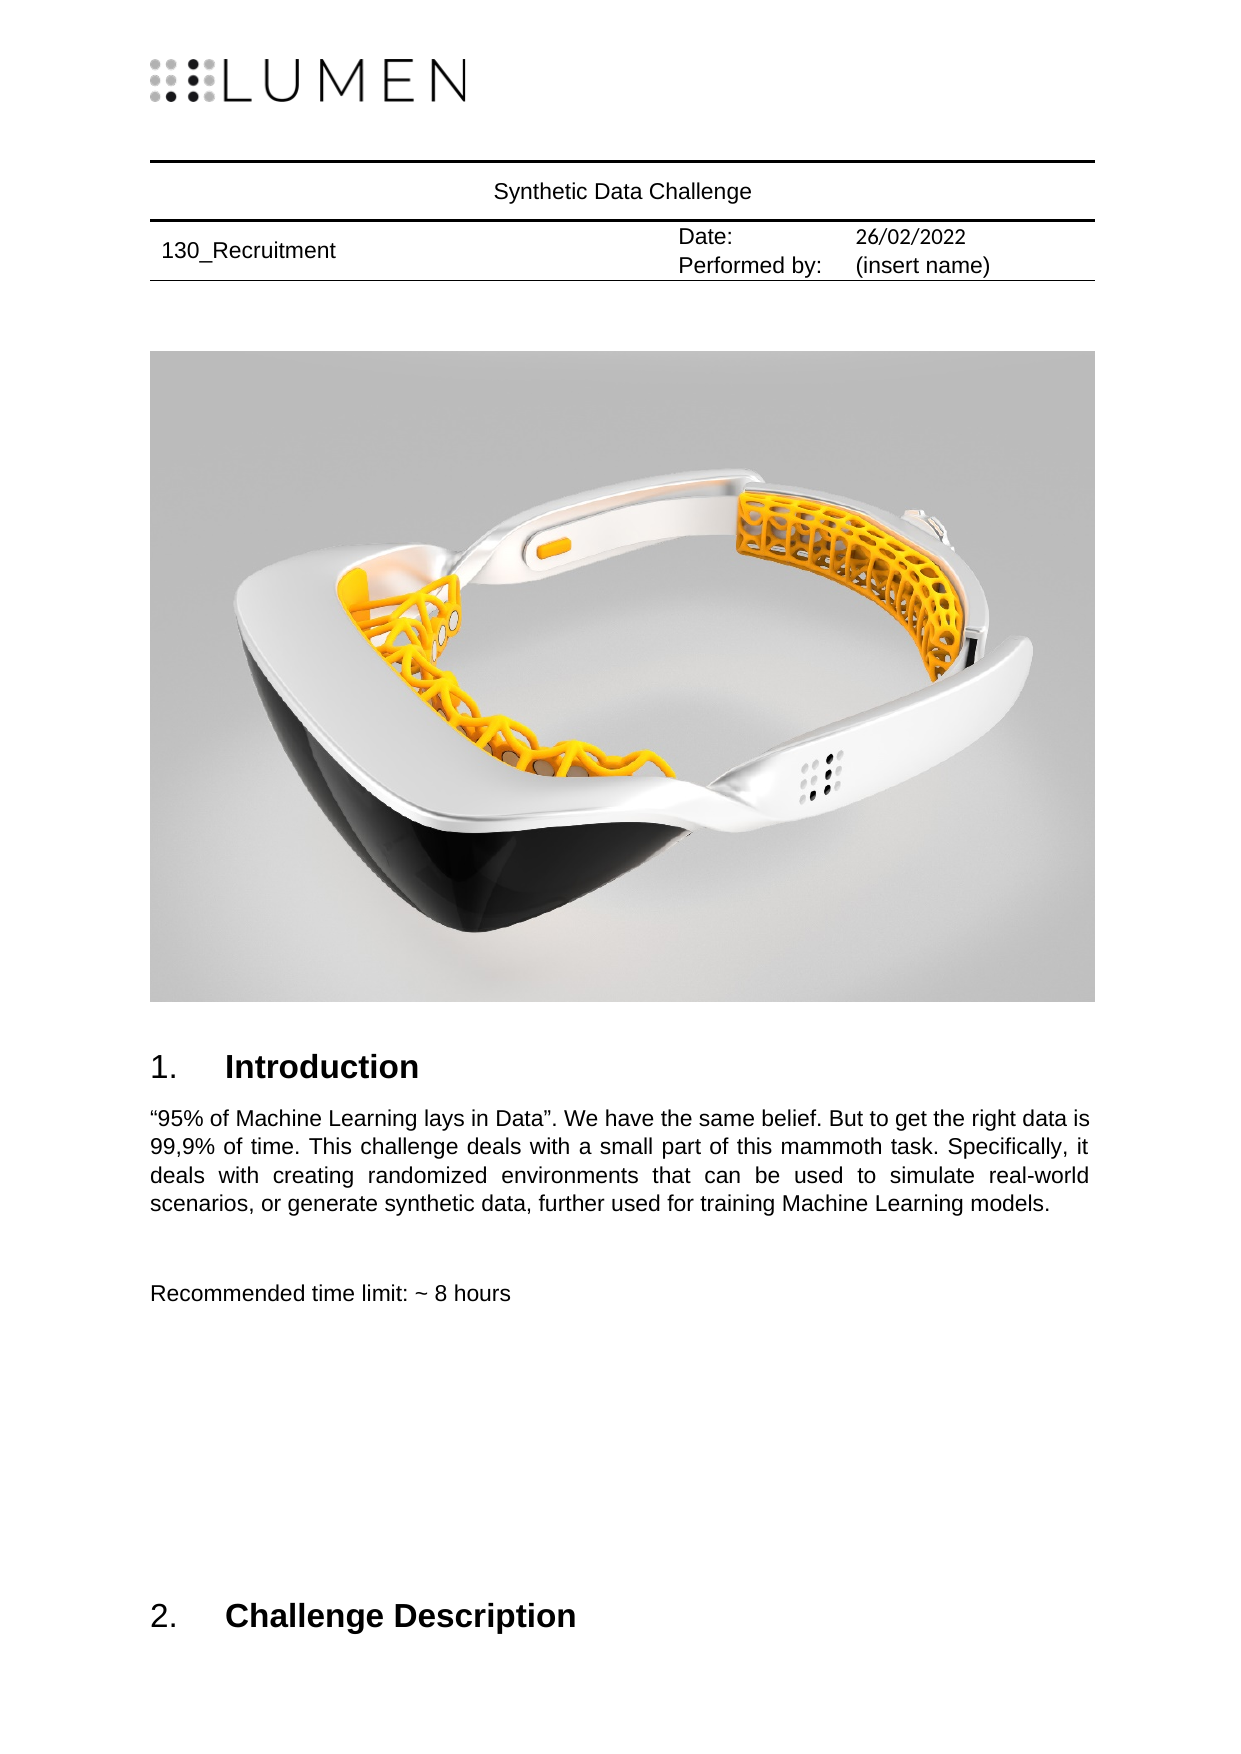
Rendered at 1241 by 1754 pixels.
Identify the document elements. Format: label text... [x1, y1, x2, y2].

subtitle Challenge Description [150, 1596, 1090, 1634]
picture [150, 351, 1095, 1002]
text “95% of Machine Learning lays in Data”. We have the same belief. But to get the right data is 99,9% of time. This challenge deals with a small part of this mammoth task. Specifically, it deals with creating randomized environments that can be used to simulate real-world scenarios, or generate synthetic data, further used for training Machine Learning models. [150, 1105, 1090, 1217]
text Recommended time limit: ~ 8 hours [150, 1280, 1090, 1307]
picture [150, 59, 465, 102]
subtitle Introduction [150, 1047, 1090, 1085]
